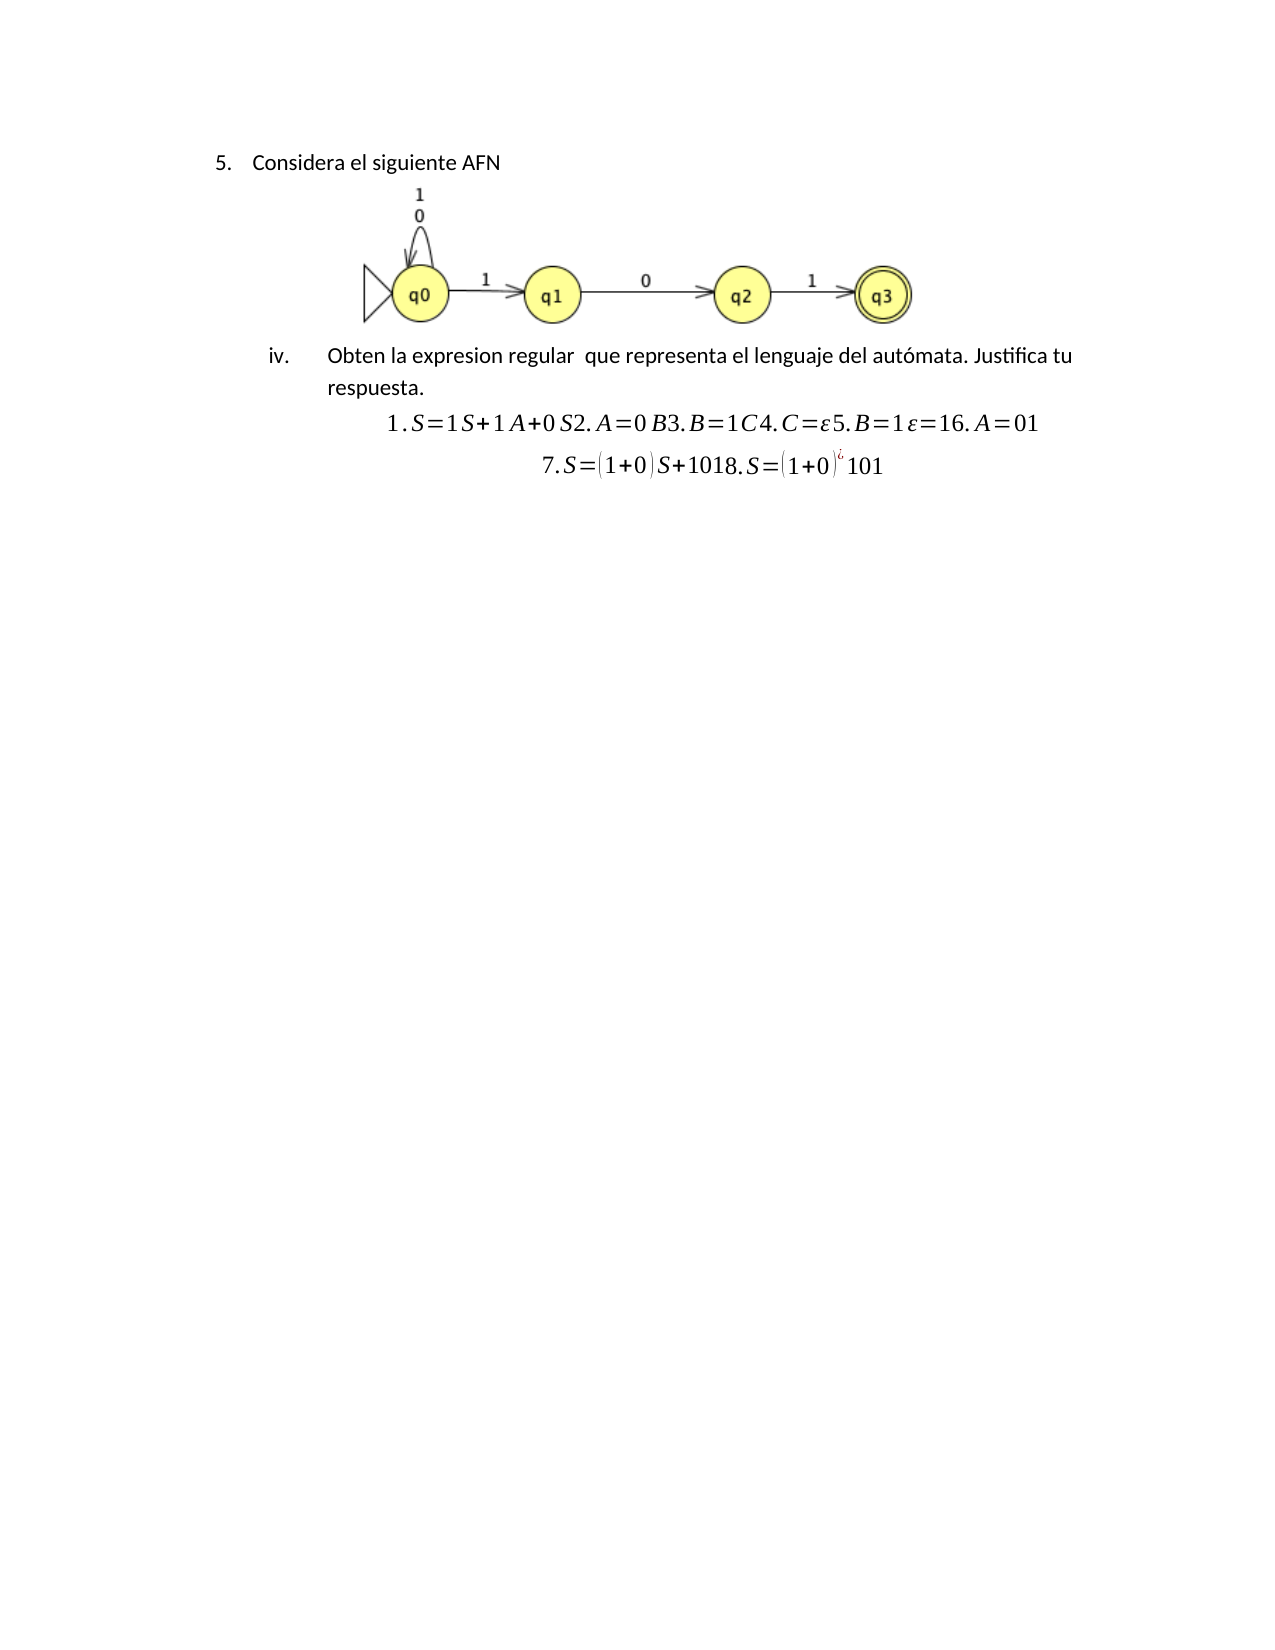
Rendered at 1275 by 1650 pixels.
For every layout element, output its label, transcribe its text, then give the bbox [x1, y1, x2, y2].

list Obten la expresion regular que representa el lenguaje del autómata. Justifica tu respuesta. [290, 341, 1098, 401]
list Considera el siguiente AFN [215, 148, 1098, 176]
picture [354, 184, 921, 328]
